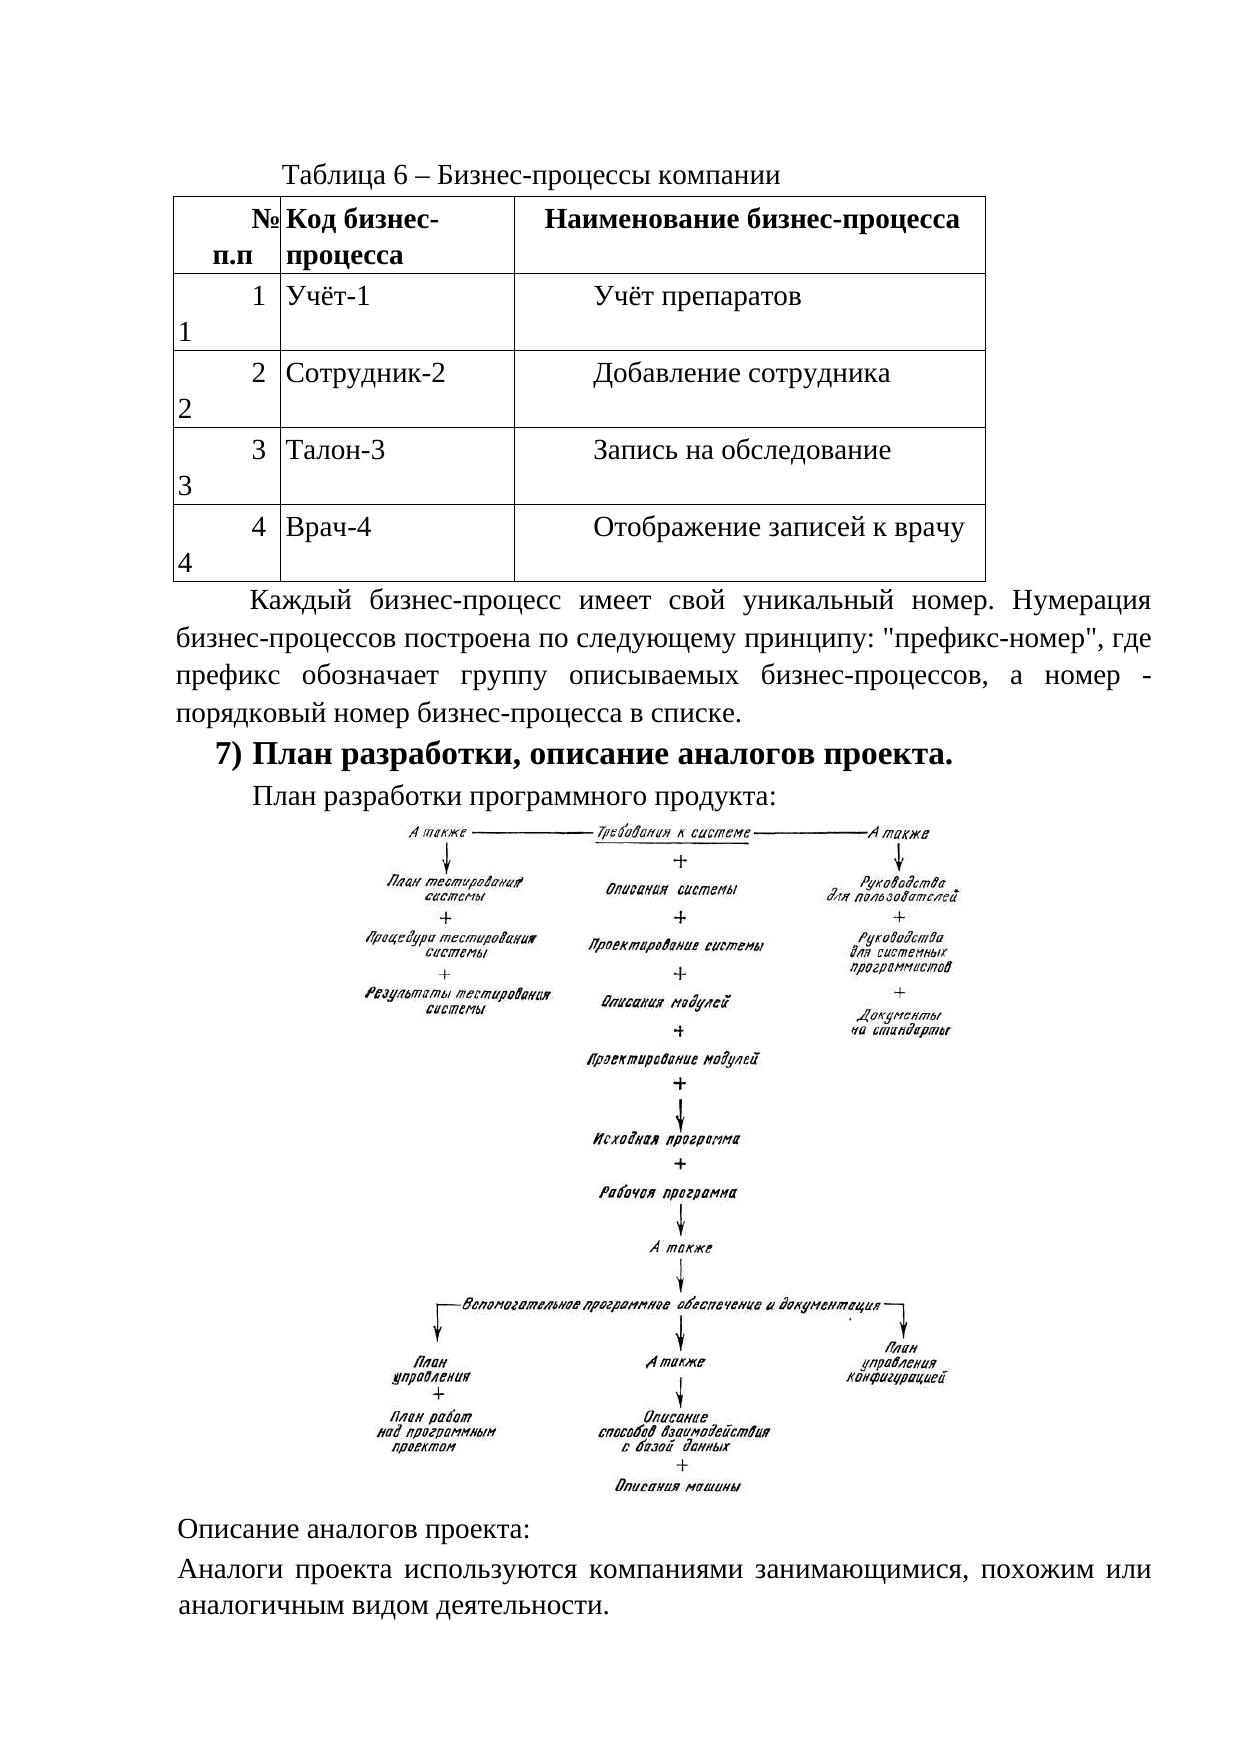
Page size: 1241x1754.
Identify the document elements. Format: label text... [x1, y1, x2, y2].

table_header Код бизнес-процесса [281, 197, 514, 273]
table_cell Отображение записей к врачу [515, 505, 985, 581]
table_cell Врач-4 [281, 505, 514, 581]
table_cell Учёт препаратов [515, 274, 985, 350]
table_cell 11 [174, 274, 280, 350]
table_cell Добавление сотрудника [515, 351, 985, 427]
table_cell Талон-3 [281, 428, 514, 504]
text Описание аналогов проекта: [177, 1512, 1152, 1545]
table_cell Запись на обследование [515, 428, 985, 504]
table_cell Учёт-1 [281, 274, 514, 350]
table_cell 44 [174, 505, 280, 581]
list План разработки, описание аналогов проекта. [214, 733, 1152, 772]
text Аналоги проекта используются компаниями занимающимися, похожим или аналогичным видом деятельности. [177, 1551, 1152, 1620]
table_cell 33 [174, 428, 280, 504]
text Каждый бизнес-процесс имеет свой уникальный номер. Нумерация бизнес-процессов построена по следующему принципу: "префикс-номер", где префикс обозначает группу описываемых бизнес-процессов, а номер - порядковый номер бизнес-процесса в списке. [176, 582, 1152, 728]
table_cell Сотрудник-2 [281, 351, 514, 427]
table_cell 22 [174, 351, 280, 427]
text План разработки программного продукта: [252, 778, 1152, 811]
picture [360, 816, 969, 1504]
text Таблица 6 – Бизнес-процессы компании [208, 157, 1152, 191]
table_header № п.п [174, 197, 280, 273]
table_header Наименование бизнес-процесса [515, 197, 985, 273]
